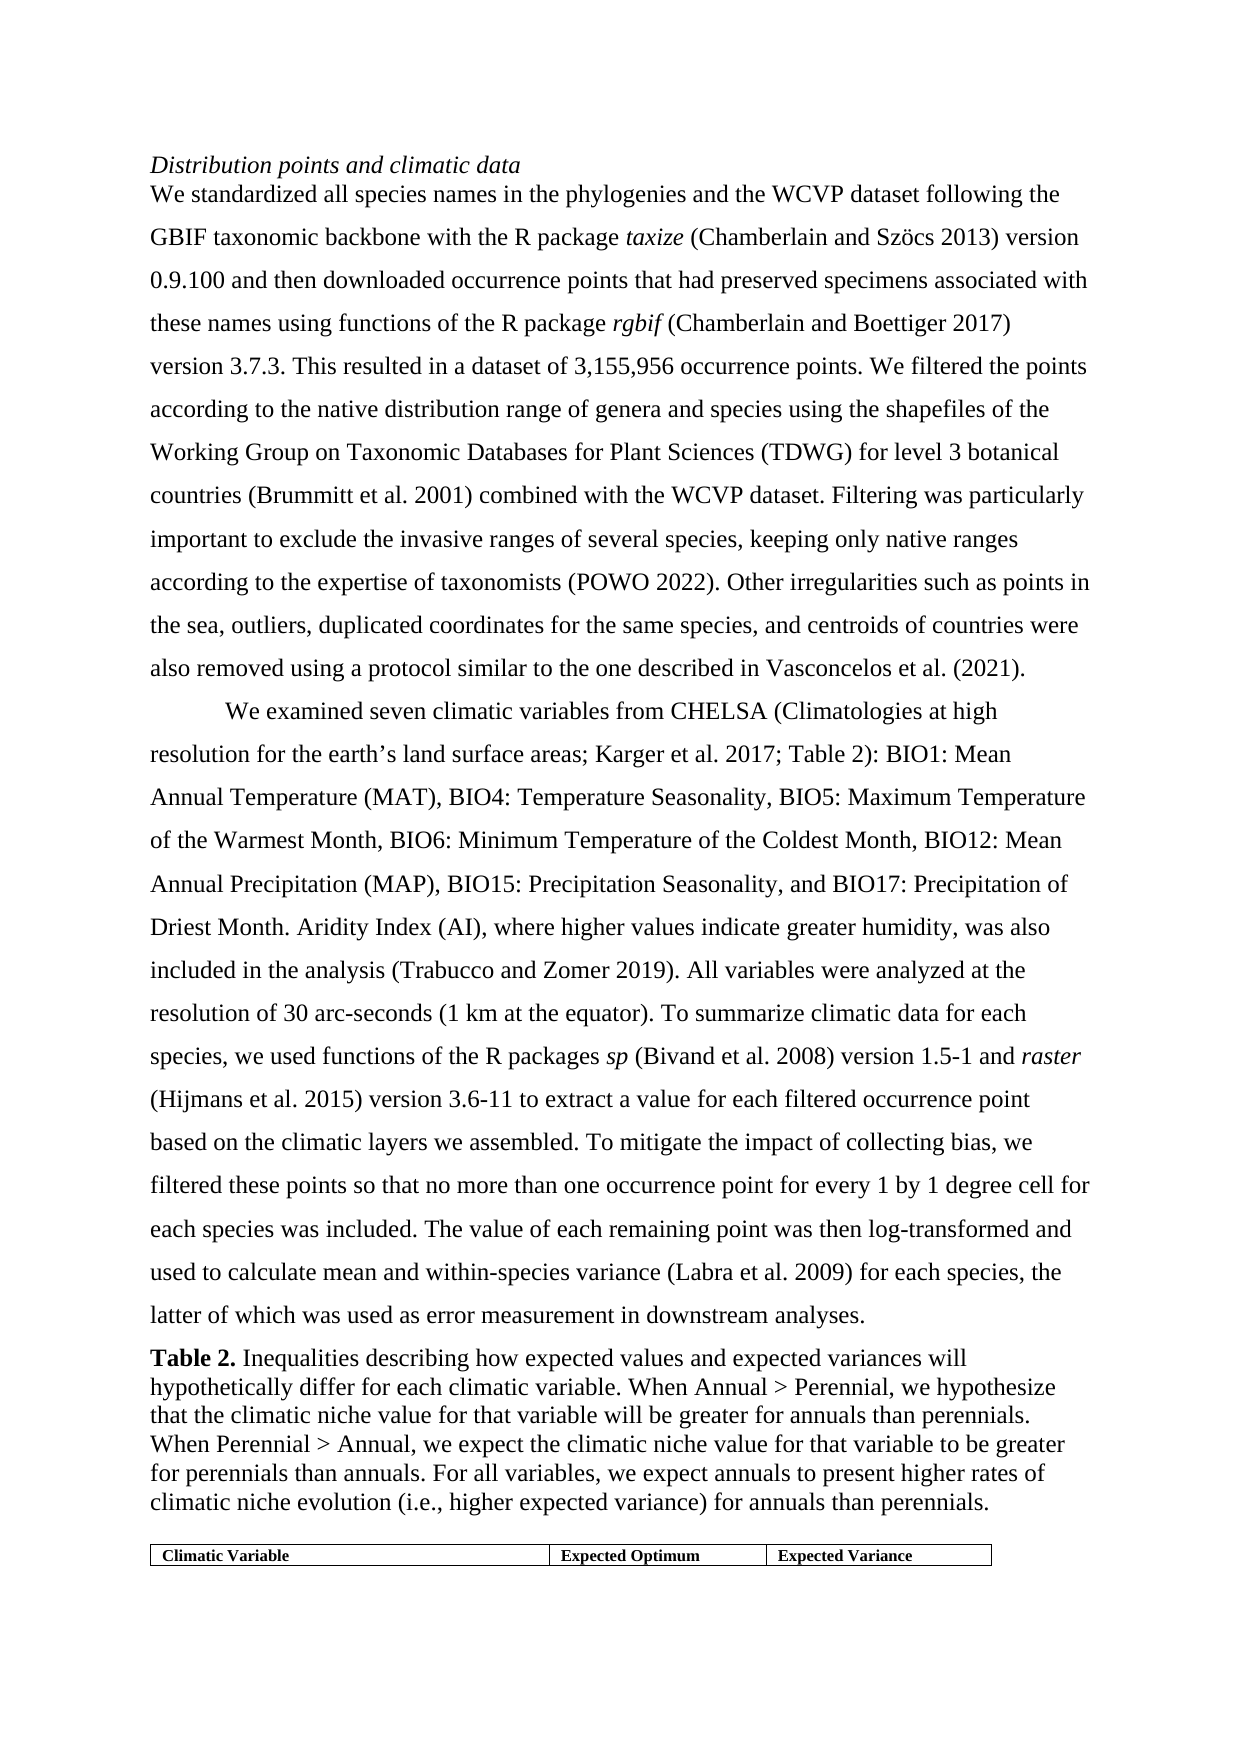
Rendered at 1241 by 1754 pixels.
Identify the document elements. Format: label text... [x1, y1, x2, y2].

table_header Expected Optimum [550, 1545, 766, 1564]
table_header Climatic Variable [151, 1545, 549, 1564]
table_header Expected Variance [767, 1545, 991, 1564]
text We standardized all species names in the phylogenies and the WCVP dataset following the GBIF taxonomic backbone with the R package taxize (Chamberlain and Szöcs 2013) version 0.9.100 and then downloaded occurrence points that had preserved specimens associated with these names using functions of the R package rgbif (Chamberlain and Boettiger 2017) version 3.7.3. This resulted in a dataset of 3,155,956 occurrence points. We filtered the points according to the native distribution range of genera and species using the shapefiles of the Working Group on Taxonomic Databases for Plant Sciences (TDWG) for level 3 botanical countries (Brummitt et al. 2001) combined with the WCVP dataset. Filtering was particularly important to exclude the invasive ranges of several species, keeping only native ranges according to the expertise of taxonomists (POWO 2022). Other irregularities such as points in the sea, outliers, duplicated coordinates for the same species, and centroids of countries were also removed using a protocol similar to the one described in Vasconcelos et al. (2021). [150, 179, 1090, 682]
text Table 2. Inequalities describing how expected values and expected variances will hypothetically differ for each climatic variable. When Annual > Perennial, we hypothesize that the climatic niche value for that variable will be greater for annuals than perennials. When Perennial > Annual, we expect the climatic niche value for that variable to be greater for perennials than annuals. For all variables, we expect annuals to present higher rates of climatic niche evolution (i.e., higher expected variance) for annuals than perennials. [150, 1343, 1090, 1516]
text Distribution points and climatic data [150, 150, 1090, 179]
text We examined seven climatic variables from CHELSA (Climatologies at high resolution for the earth’s land surface areas; Karger et al. 2017; Table 2): BIO1: Mean Annual Temperature (MAT), BIO4: Temperature Seasonality, BIO5: Maximum Temperature of the Warmest Month, BIO6: Minimum Temperature of the Coldest Month, BIO12: Mean Annual Precipitation (MAP), BIO15: Precipitation Seasonality, and BIO17: Precipitation of Driest Month. Aridity Index (AI), where higher values indicate greater humidity, was also included in the analysis (Trabucco and Zomer 2019). All variables were analyzed at the resolution of 30 arc-seconds (1 km at the equator). To summarize climatic data for each species, we used functions of the R packages sp (Bivand et al. 2008) version 1.5-1 and raster (Hijmans et al. 2015) version 3.6-11 to extract a value for each filtered occurrence point based on the climatic layers we assembled. To mitigate the impact of collecting bias, we filtered these points so that no more than one occurrence point for every 1 by 1 degree cell for each species was included. The value of each remaining point was then log-transformed and used to calculate mean and within-species variance (Labra et al. 2009) for each species, the latter of which was used as error measurement in downstream analyses. [150, 696, 1090, 1329]
